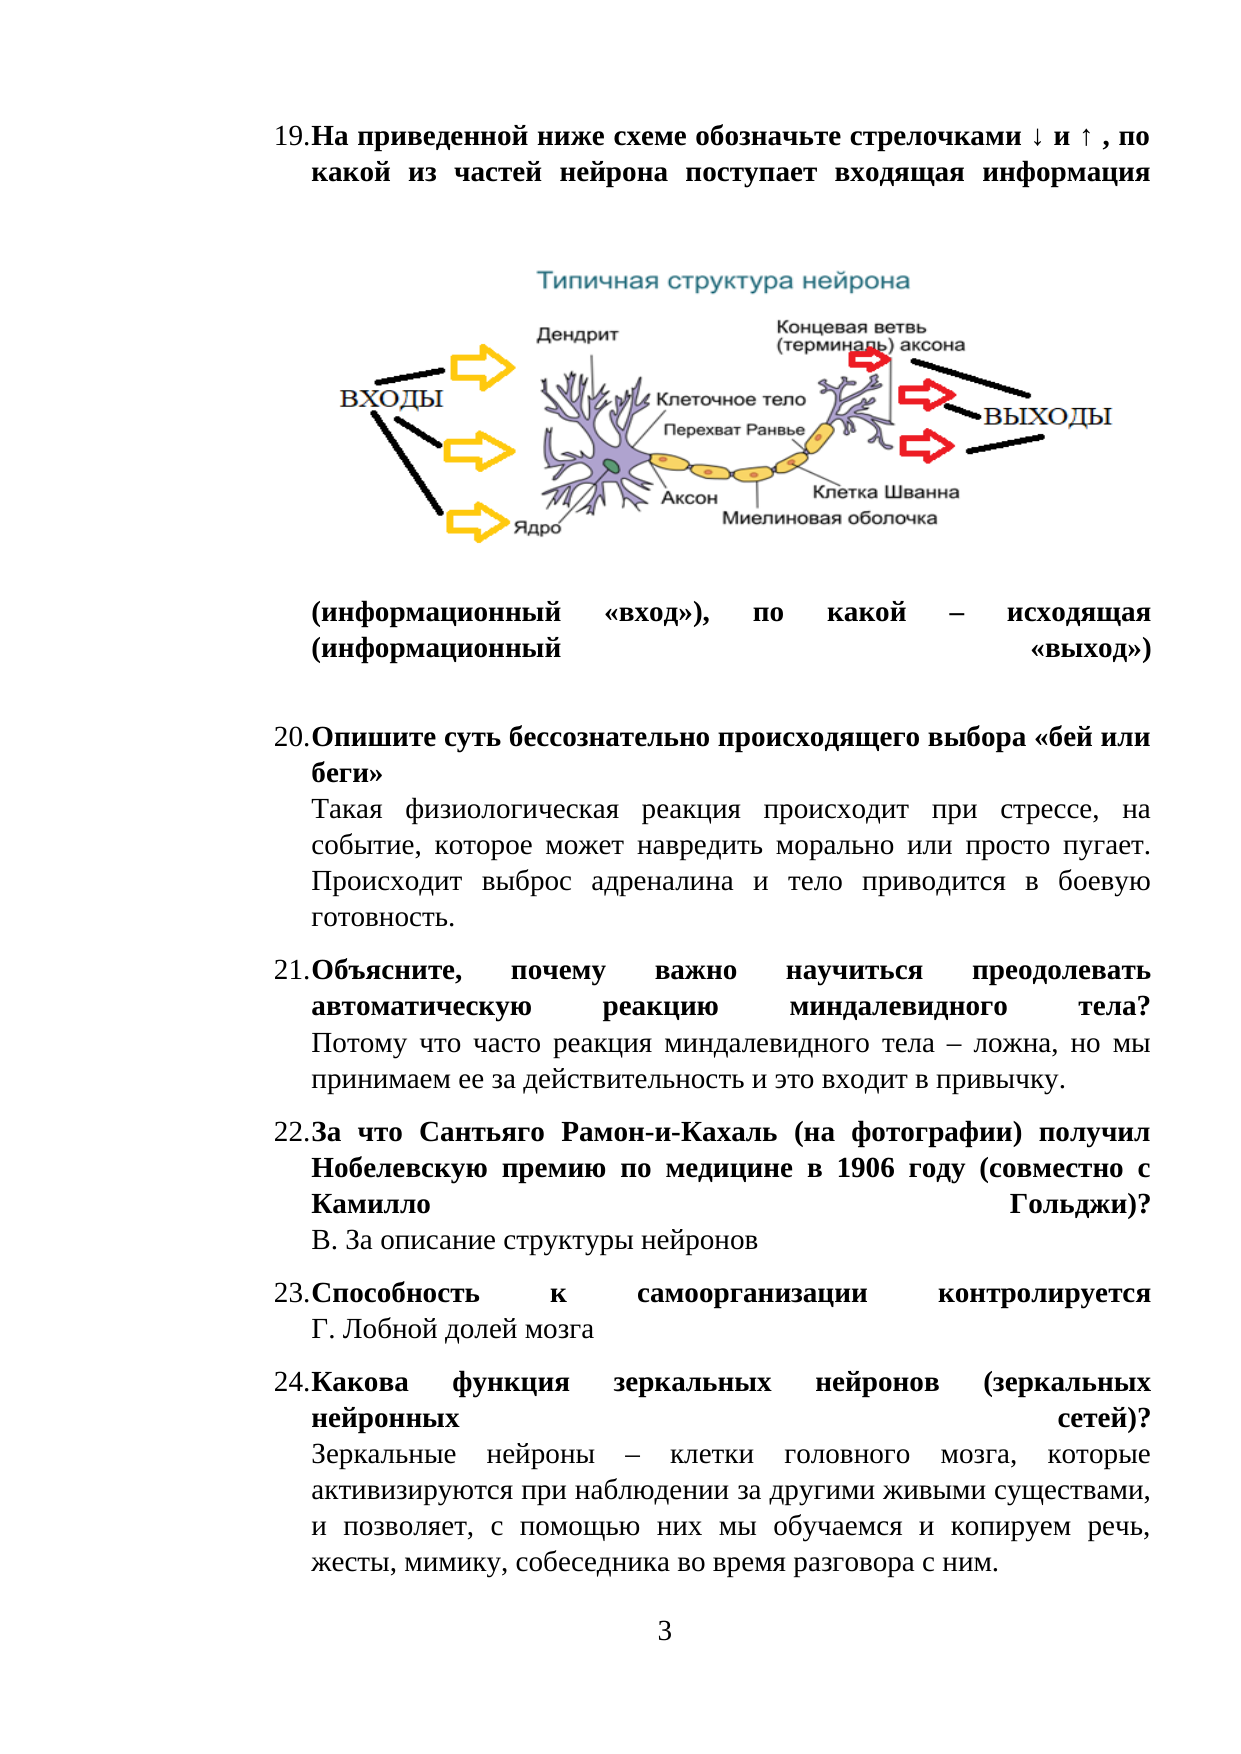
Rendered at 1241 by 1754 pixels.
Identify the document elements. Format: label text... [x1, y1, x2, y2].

text Какова функция зеркальных нейронов (зеркальных нейронных сетей)? Зеркальные нейроны – клетки головного мозга, которые активизируются при наблюдении за другими живыми существами, и позволяет, с помощью них мы обучаемся и копируем речь, жесты, мимику, собеседника во время разговора с ним. [274, 1364, 1152, 1578]
text Способность к самоорганизации контролируется Г. Лобной долей мозга [274, 1275, 1152, 1344]
picture [314, 215, 1132, 594]
text За что Сантьяго Рамон-и-Кахаль (на фотографии) получил Нобелевскую премию по медицине в 1906 году (совместно с Камилло Гольджи)? В. За описание структуры нейронов [274, 1114, 1152, 1256]
text Опишите суть бессознательно происходящего выбора «бей или беги» Такая физиологическая реакция происходит при стрессе, на событие, которое может навредить морально или просто пугает. Происходит выброс адреналина и тело приводится в боевую готовность. [274, 719, 1152, 933]
text Объясните, почему важно научиться преодолевать автоматическую реакцию миндалевидного тела? Потому что часто реакция миндалевидного тела – ложна, но мы принимаем ее за действительность и это входит в привычку. [274, 952, 1152, 1094]
